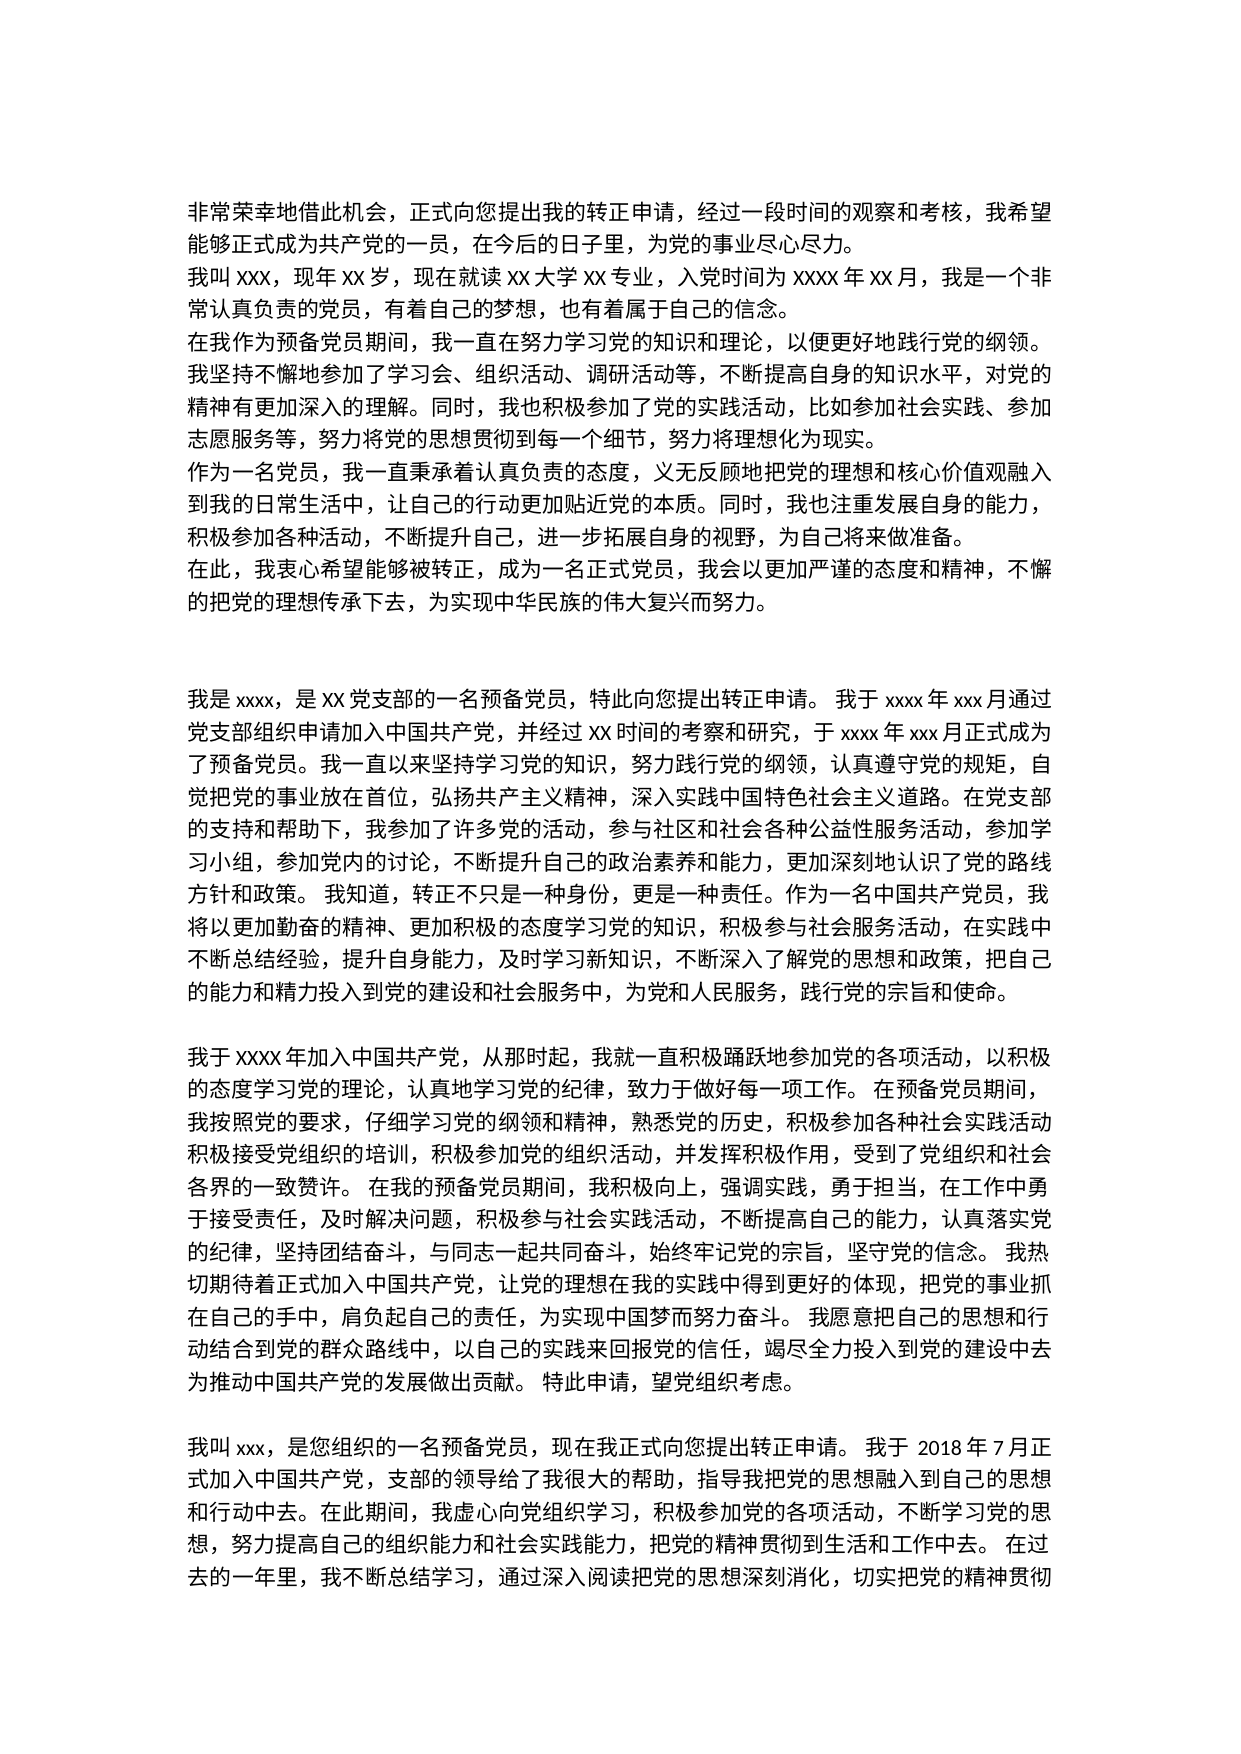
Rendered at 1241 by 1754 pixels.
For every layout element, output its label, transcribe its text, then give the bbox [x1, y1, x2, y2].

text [187, 1429, 1053, 1592]
text 我于XXXX年加入中国共产党，从那时起，我就一直积极踊跃地参加党的各项活动，以积极的态度学习党的理论，认真地学习党的纪律，致力于做好每一项工作。 在预备党员期间，我按照党的要求，仔细学习党的纲领和精神，熟悉党的历史，积极参加各种社会实践活动，积极接受党组织的培训，积极参加党的组织活动，并发挥积极作用，受到了党组织和社会各界的一致赞许。 在我的预备党员期间，我积极向上，强调实践，勇于担当，在工作中勇于接受责任，及时解决问题，积极参与社会实践活动，不断提高自己的能力，认真落实党的纪律，坚持团结奋斗，与同志一起共同奋斗，始终牢记党的宗旨，坚守党的信念。 我热切期待着正式加入中国共产党，让党的理想在我的实践中得到更好的体现，把党的事业抓在自己的手中，肩负起自己的责任，为实现中国梦而努力奋斗。 我愿意把自己的思想和行动结合到党的群众路线中，以自己的实践来回报党的信任，竭尽全力投入到党的建设中去，为推动中国共产党的发展做出贡献。 特此申请，望党组织考虑。 [187, 1039, 1053, 1397]
text 作为一名党员，我一直秉承着认真负责的态度，义无反顾地把党的理想和核心价值观融入到我的日常生活中，让自己的行动更加贴近党的本质。同时，我也注重发展自身的能力，积极参加各种活动，不断提升自己，进一步拓展自身的视野，为自己将来做准备。 [187, 454, 1053, 552]
text 我叫XXX，现年XX岁，现在就读XX大学XX专业，入党时间为XXXX年XX月，我是一个非常认真负责的党员，有着自己的梦想，也有着属于自己的信念。 [187, 259, 1053, 324]
text 在此，我衷心希望能够被转正，成为一名正式党员，我会以更加严谨的态度和精神，不懈的把党的理想传承下去，为实现中华民族的伟大复兴而努力。 [187, 552, 1053, 617]
text 在我作为预备党员期间，我一直在努力学习党的知识和理论，以便更好地践行党的纲领。我坚持不懈地参加了学习会、组织活动、调研活动等，不断提高自身的知识水平，对党的精神有更加深入的理解。同时，我也积极参加了党的实践活动，比如参加社会实践、参加志愿服务等，努力将党的思想贯彻到每一个细节，努力将理想化为现实。 [187, 324, 1053, 454]
text 非常荣幸地借此机会，正式向您提出我的转正申请，经过一段时间的观察和考核，我希望能够正式成为共产党的一员，在今后的日子里，为党的事业尽心尽力。 [187, 162, 1053, 259]
text 我是xxxx，是XX党支部的一名预备党员，特此向您提出转正申请。 我于xxxx年xxx月通过党支部组织申请加入中国共产党，并经过XX时间的考察和研究，于xxxx年xxx月正式成为了预备党员。我一直以来坚持学习党的知识，努力践行党的纲领，认真遵守党的规矩，自觉把党的事业放在首位，弘扬共产主义精神，深入实践中国特色社会主义道路。在党支部的支持和帮助下，我参加了许多党的活动，参与社区和社会各种公益性服务活动，参加学习小组，参加党内的讨论，不断提升自己的政治素养和能力，更加深刻地认识了党的路线、方针和政策。 我知道，转正不只是一种身份，更是一种责任。作为一名中国共产党员，我将以更加勤奋的精神、更加积极的态度学习党的知识，积极参与社会服务活动，在实践中不断总结经验，提升自身能力，及时学习新知识，不断深入了解党的思想和政策，把自己的能力和精力投入到党的建设和社会服务中，为党和人民服务，践行党的宗旨和使命。 [187, 682, 1053, 1007]
